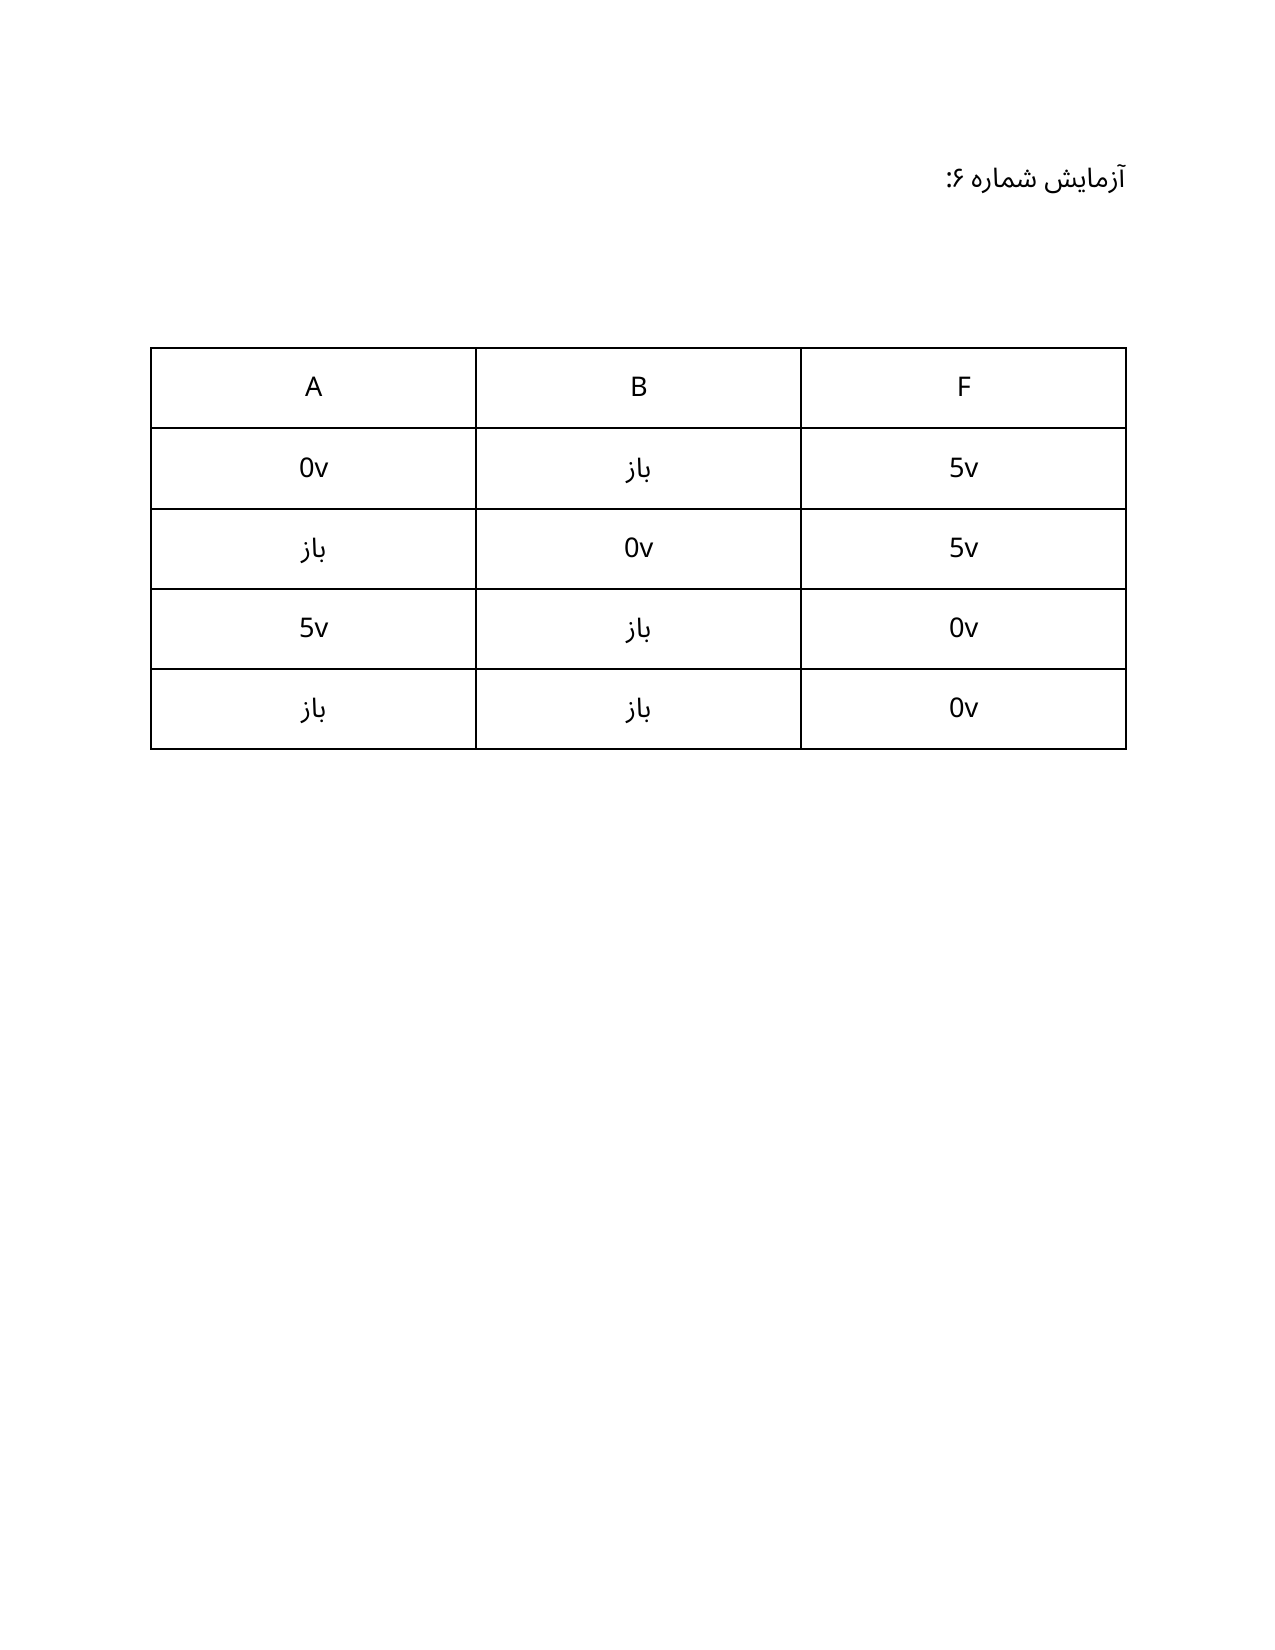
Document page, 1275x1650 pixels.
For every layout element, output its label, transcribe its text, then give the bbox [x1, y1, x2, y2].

table_header B [477, 349, 800, 427]
table_cell 5v [152, 590, 475, 668]
table_cell باز [152, 510, 475, 587]
text آزمایش شماره ۶: [150, 150, 1125, 207]
table_cell باز [477, 670, 800, 748]
table_cell باز [477, 590, 800, 668]
table_header F [802, 349, 1125, 427]
table_cell 5v [802, 429, 1125, 507]
table_cell 0v [477, 510, 800, 587]
table_cell باز [152, 670, 475, 748]
table_cell 0v [802, 670, 1125, 748]
table_header A [152, 349, 475, 427]
table_cell 5v [802, 510, 1125, 587]
table_cell 0v [152, 429, 475, 507]
table_cell 0v [802, 590, 1125, 668]
table_cell باز [477, 429, 800, 507]
